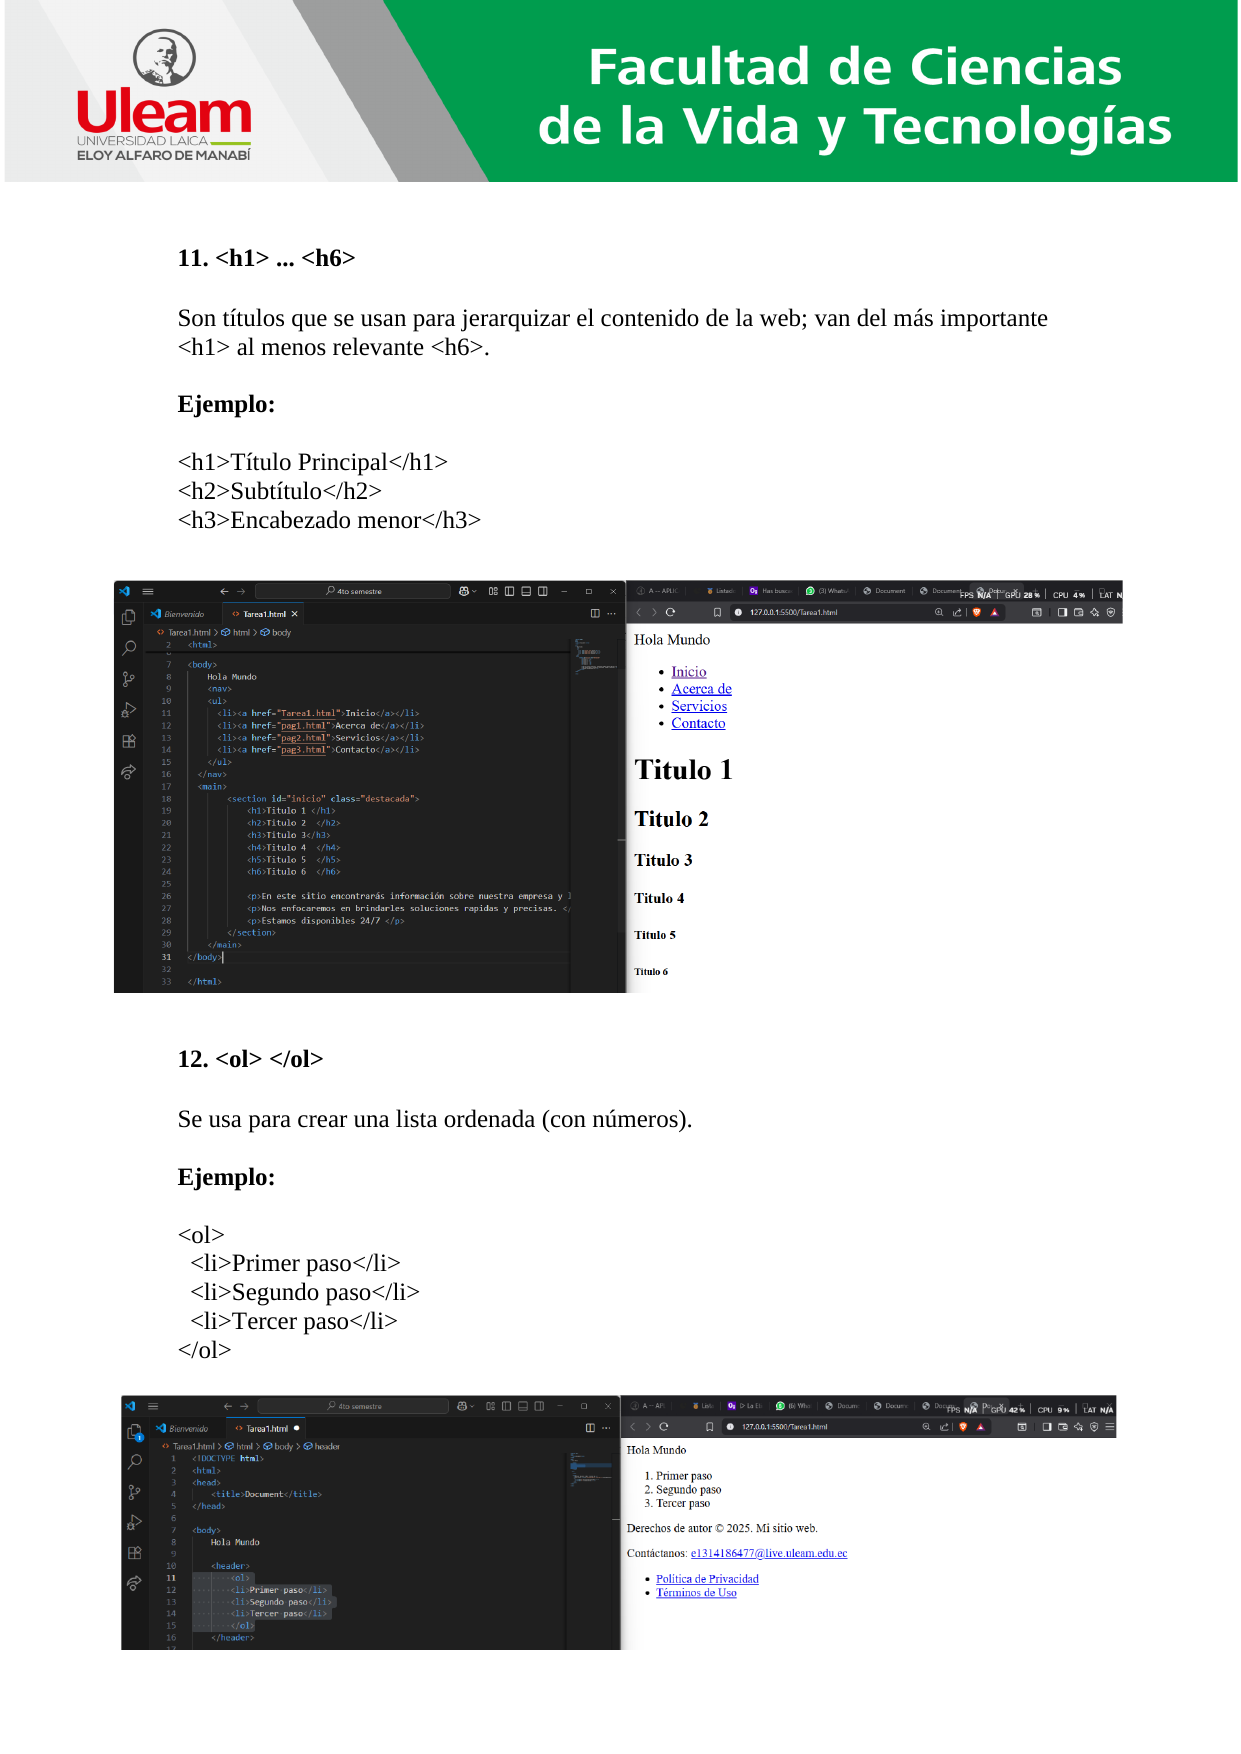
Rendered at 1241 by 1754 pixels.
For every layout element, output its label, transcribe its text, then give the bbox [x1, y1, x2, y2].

text <ol> [177, 1220, 1063, 1248]
text Se usa para crear una lista ordenada (con números). [177, 1104, 1063, 1133]
picture [3, 0, 1237, 183]
text <h3>Encabezado menor</h3> [177, 505, 1063, 534]
text Son títulos que se usan para jerarquizar el contenido de la web; van del más importante <h1> al menos relevante <h6>. [177, 303, 1063, 360]
text Ejemplo: [177, 389, 1063, 418]
text </ol> [177, 1335, 1063, 1363]
picture [113, 580, 1122, 993]
text <li>Tercer paso</li> [177, 1306, 1063, 1335]
text <h1>Título Principal</h1> [177, 447, 1063, 476]
text <h2>Subtítulo</h2> [177, 476, 1063, 505]
picture [119, 1395, 1115, 1649]
text <li>Segundo paso</li> [177, 1277, 1063, 1306]
subtitle 12. <ol> </ol> [177, 1044, 1063, 1072]
text Ejemplo: [177, 1162, 1063, 1191]
text <li>Primer paso</li> [177, 1248, 1063, 1277]
subtitle 11. <h1> ... <h6> [177, 243, 1063, 271]
